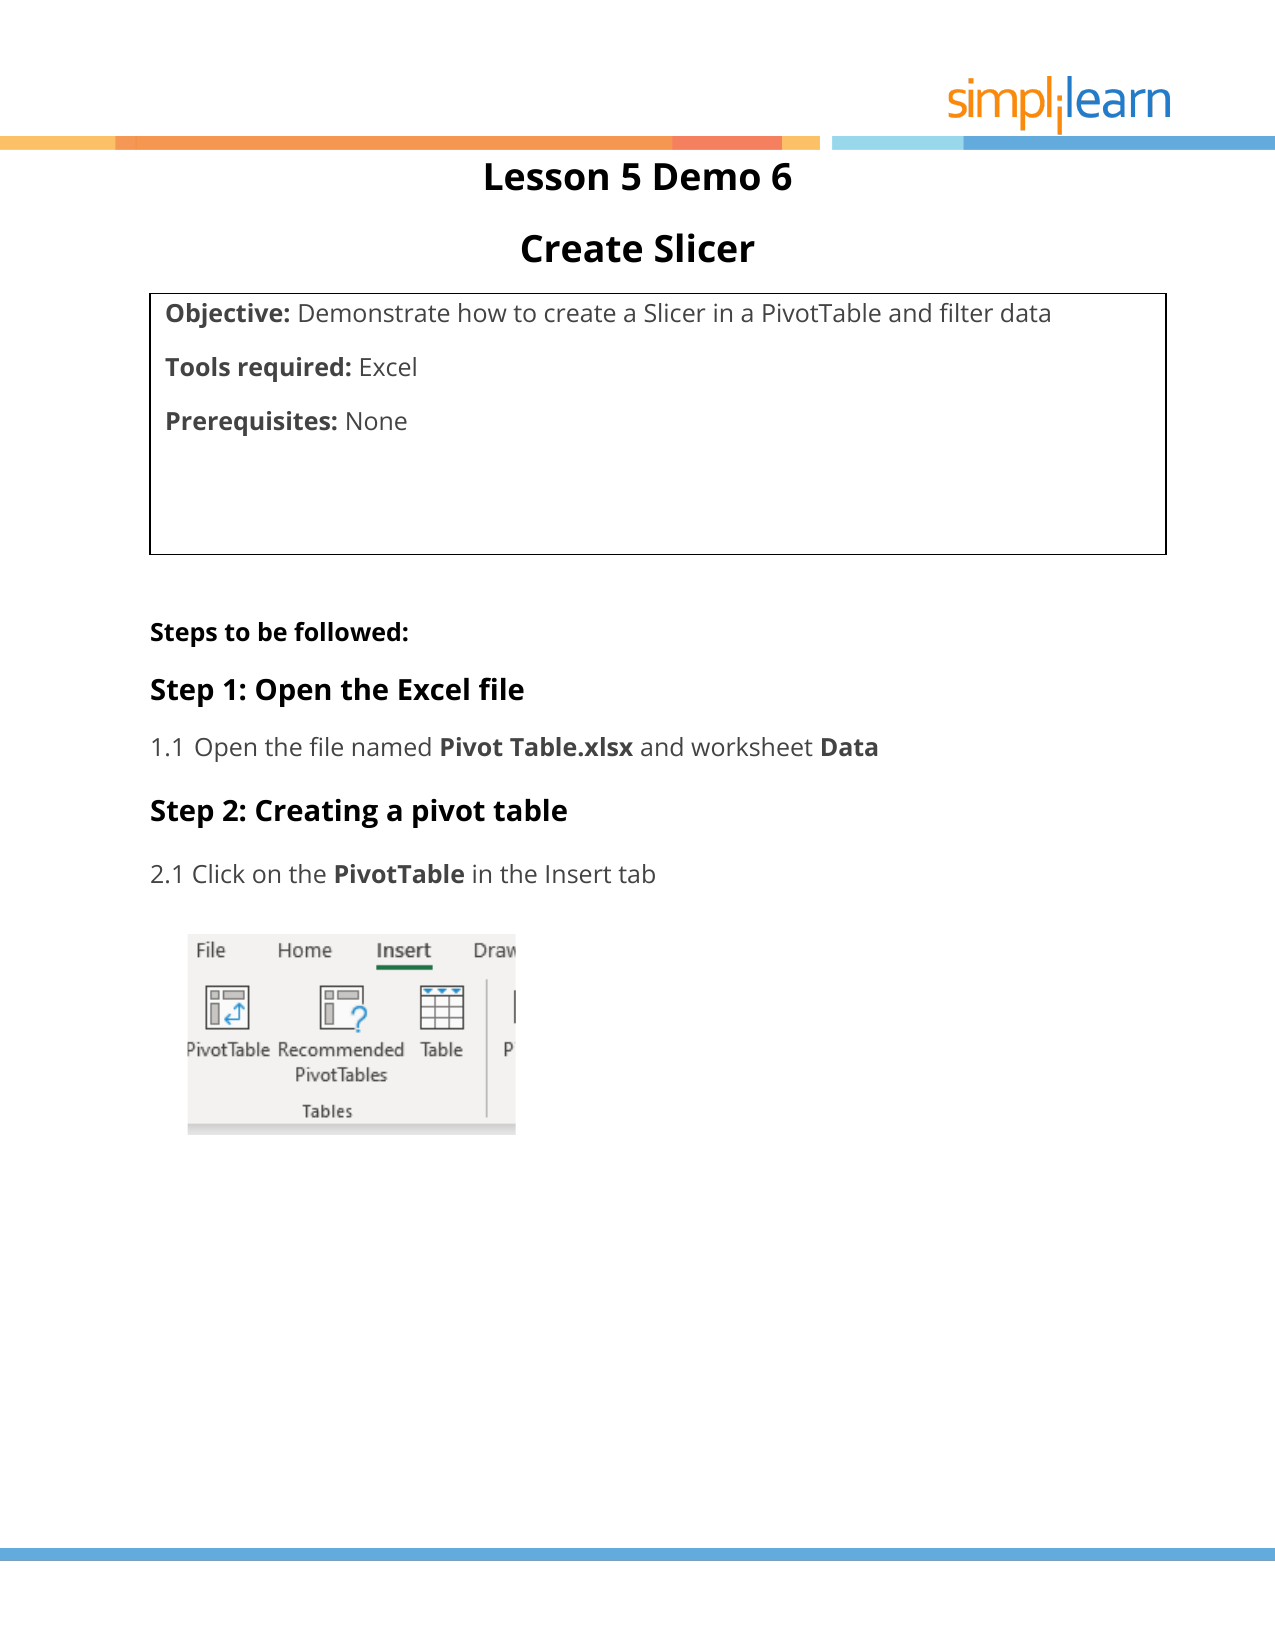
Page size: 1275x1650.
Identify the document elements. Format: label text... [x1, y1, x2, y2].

list Open the file named Pivot Table.xlsx and worksheet Data [150, 730, 1125, 764]
text Step 1: Open the Excel file [150, 669, 1125, 709]
picture [0, 76, 1275, 150]
text Steps to be followed: [150, 614, 1125, 649]
text Lesson 5 Demo 6 [150, 150, 1125, 201]
text Create Slicer [150, 222, 1125, 273]
text 2.1 Click on the PivotTable in the Insert tab [150, 856, 1125, 891]
text Step 2: Creating a pivot table [150, 790, 1125, 830]
picture [0, 1548, 1275, 1562]
picture [187, 934, 516, 1135]
